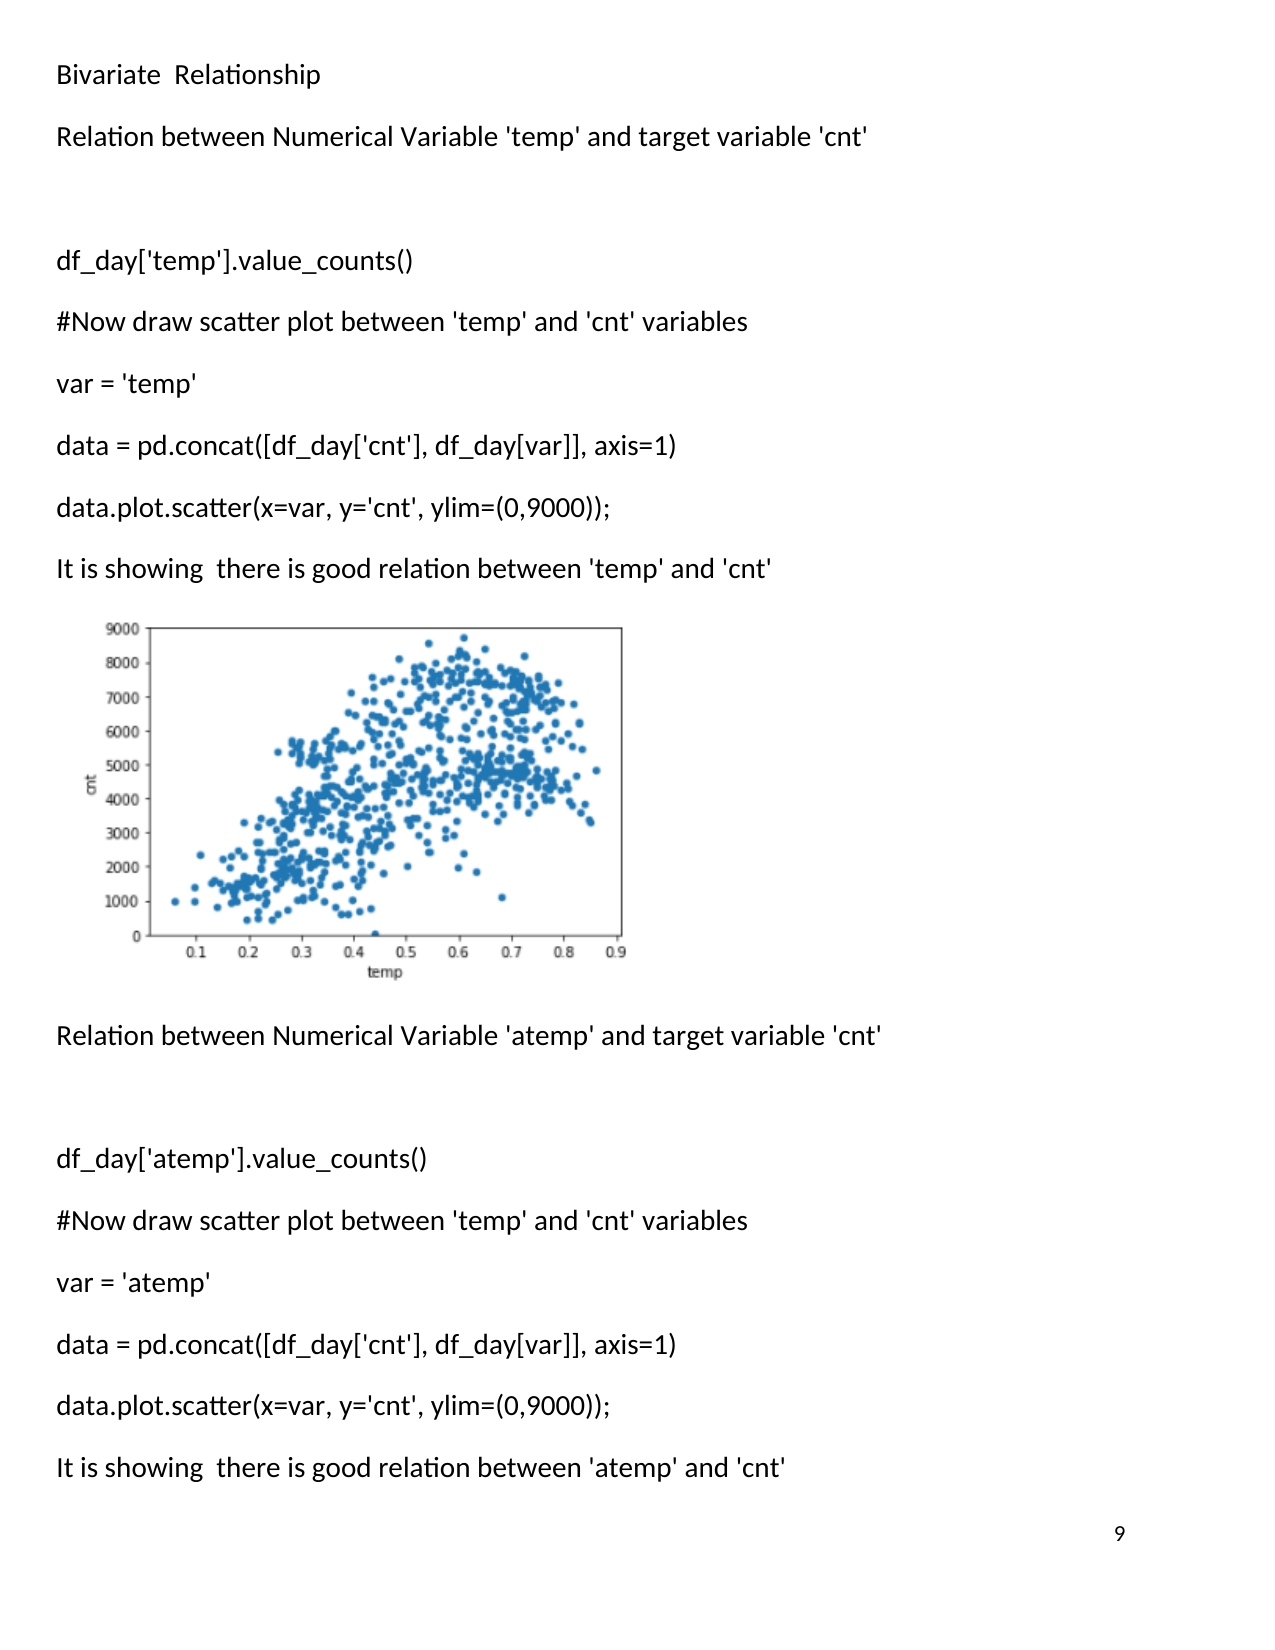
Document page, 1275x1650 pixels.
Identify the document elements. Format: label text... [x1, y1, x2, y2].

text Relation between Numerical Variable 'temp' and target variable 'cnt' [56, 118, 1125, 154]
text var = 'atemp' [56, 1264, 1125, 1299]
text #Now draw scatter plot between 'temp' and 'cnt' variables [56, 1202, 1125, 1238]
text data = pd.concat([df_day['cnt'], df_day[var]], axis=1) [56, 427, 1125, 462]
picture [56, 612, 675, 992]
text data.plot.scatter(x=var, y='cnt', ylim=(0,9000)); [56, 1387, 1125, 1423]
text data.plot.scatter(x=var, y='cnt', ylim=(0,9000)); [56, 489, 1125, 524]
text It is showing there is good relation between 'atemp' and 'cnt' [56, 1449, 1125, 1485]
text Bivariate Relationship [56, 56, 1125, 92]
text df_day['temp'].value_counts() [56, 242, 1125, 277]
text Relation between Numerical Variable 'atemp' and target variable 'cnt' [56, 1017, 1125, 1052]
text #Now draw scatter plot between 'temp' and 'cnt' variables [56, 303, 1125, 339]
text df_day['atemp'].value_counts() [56, 1140, 1125, 1176]
text var = 'temp' [56, 365, 1125, 401]
text data = pd.concat([df_day['cnt'], df_day[var]], axis=1) [56, 1326, 1125, 1361]
text It is showing there is good relation between 'temp' and 'cnt' [56, 550, 1125, 586]
